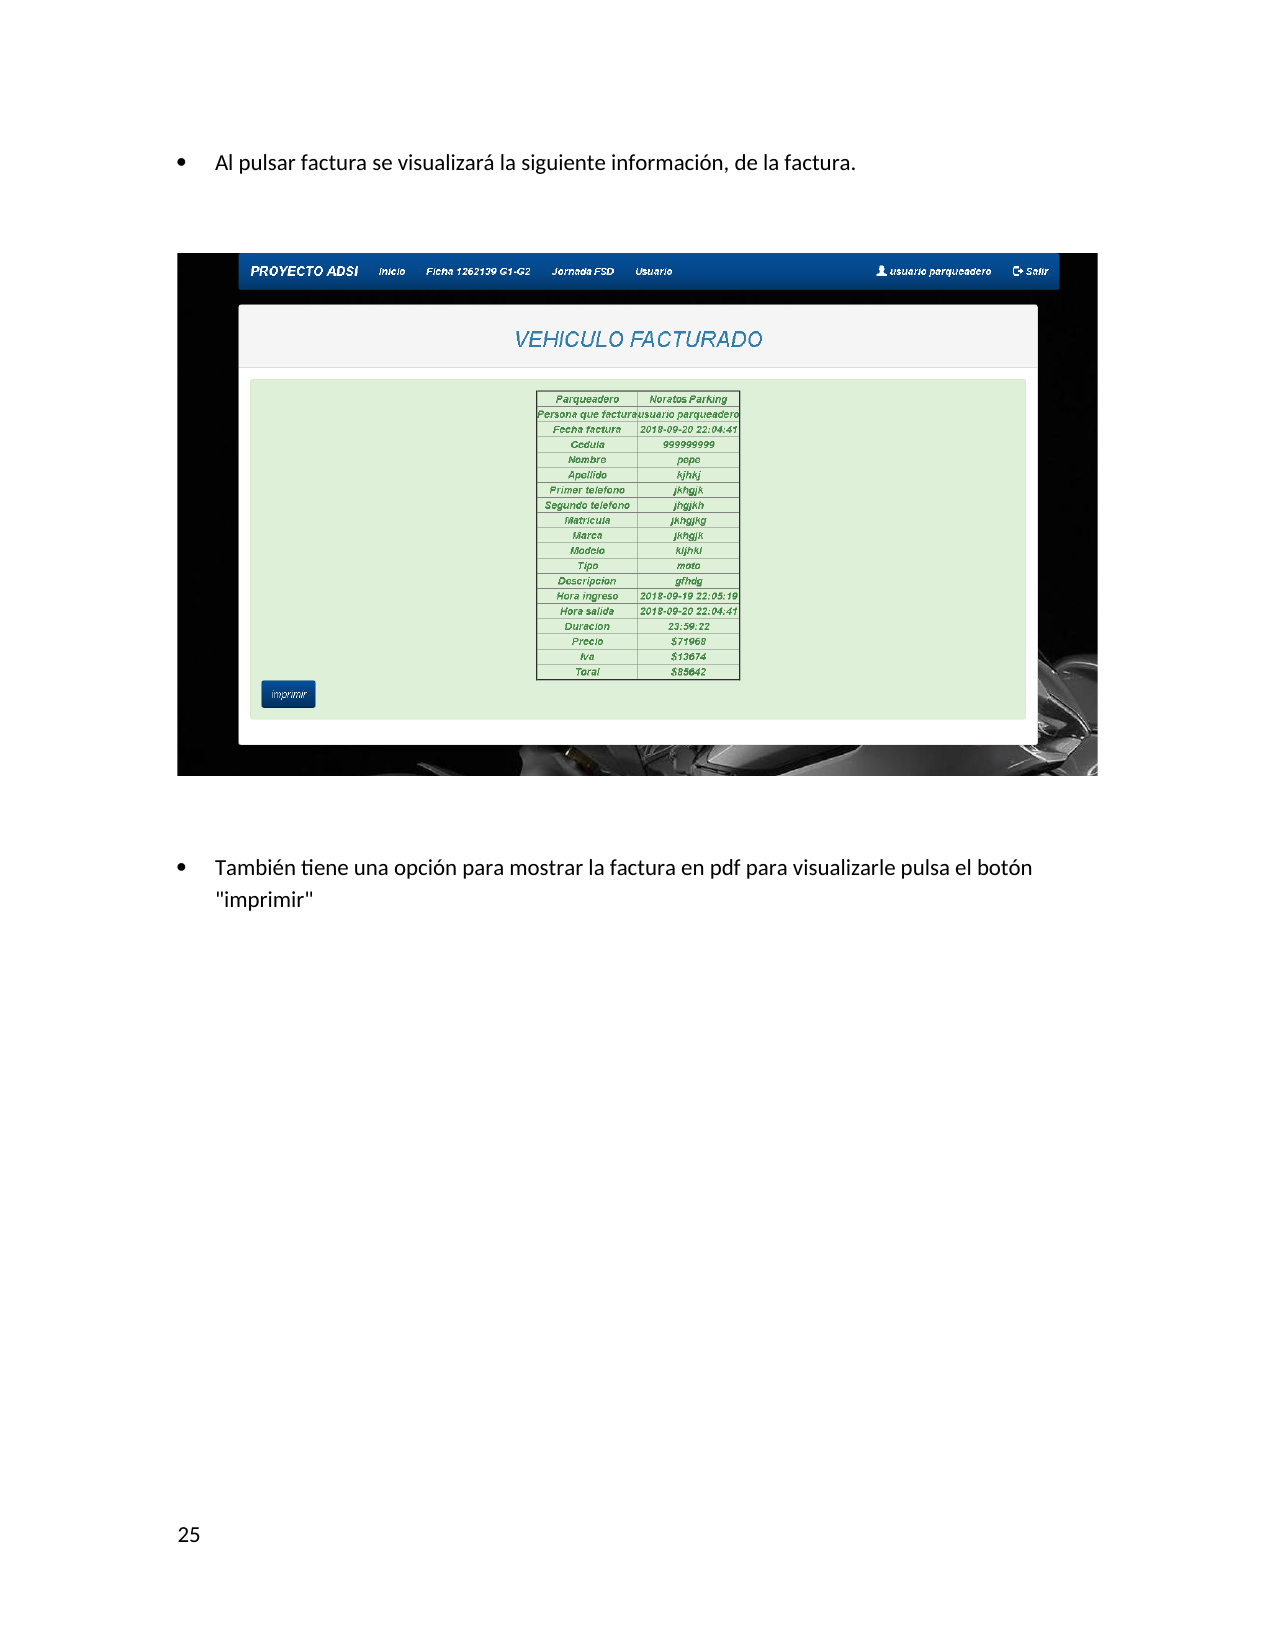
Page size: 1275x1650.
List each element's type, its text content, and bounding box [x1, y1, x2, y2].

list También tiene una opción para mostrar la factura en pdf para visualizarle pulsa el botón "imprimir" [177, 853, 1098, 914]
list Al pulsar factura se visualizará la siguiente información, de la factura. [177, 148, 1098, 176]
picture [177, 253, 1098, 776]
